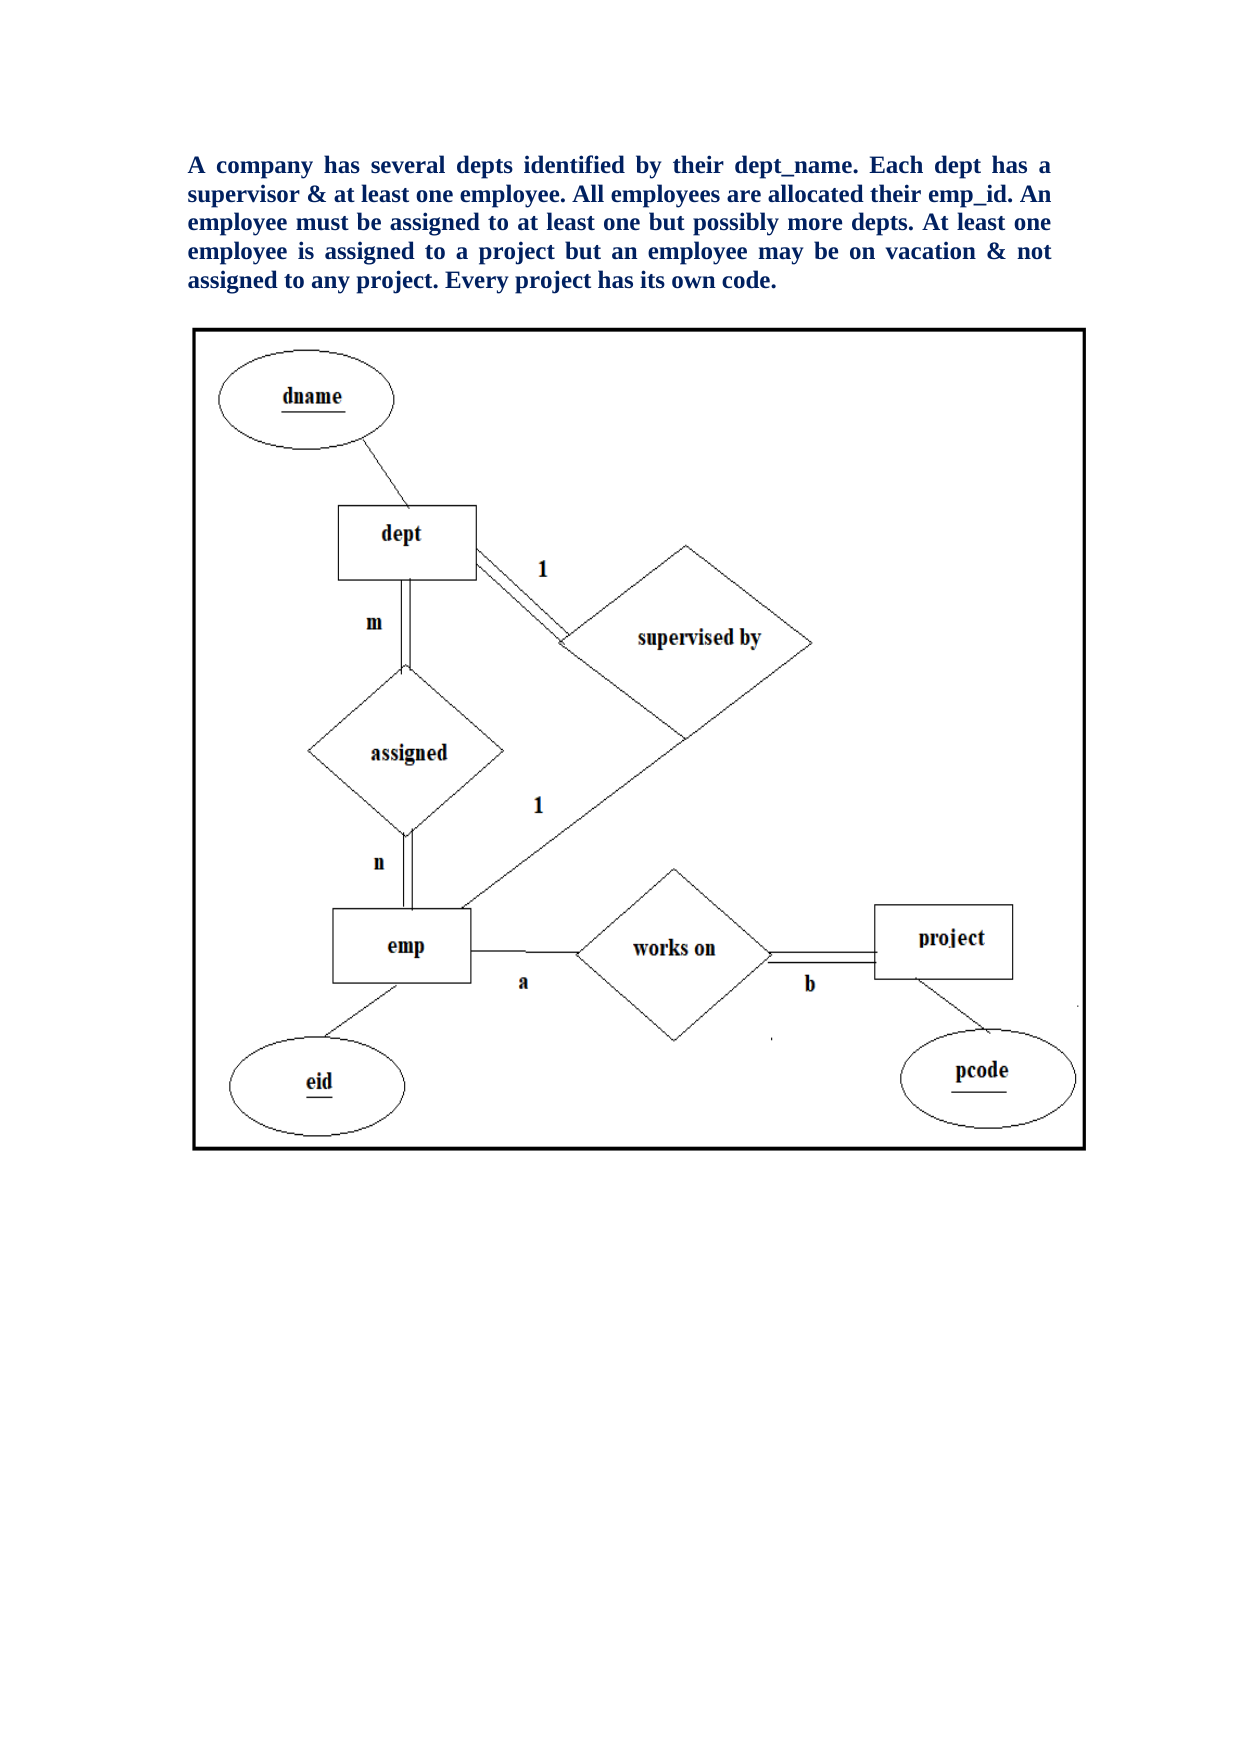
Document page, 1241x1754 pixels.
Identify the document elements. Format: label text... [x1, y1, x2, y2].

text A company has several depts identified by their dept_name. Each dept has a supervisor & at least one employee. All employees are allocated their emp_id. An employee must be assigned to at least one but possibly more depts. At least one employee is assigned to a project but an employee may be on vacation & not assigned to any project. Every project has its own code. [187, 150, 1053, 294]
picture [187, 319, 1099, 1161]
